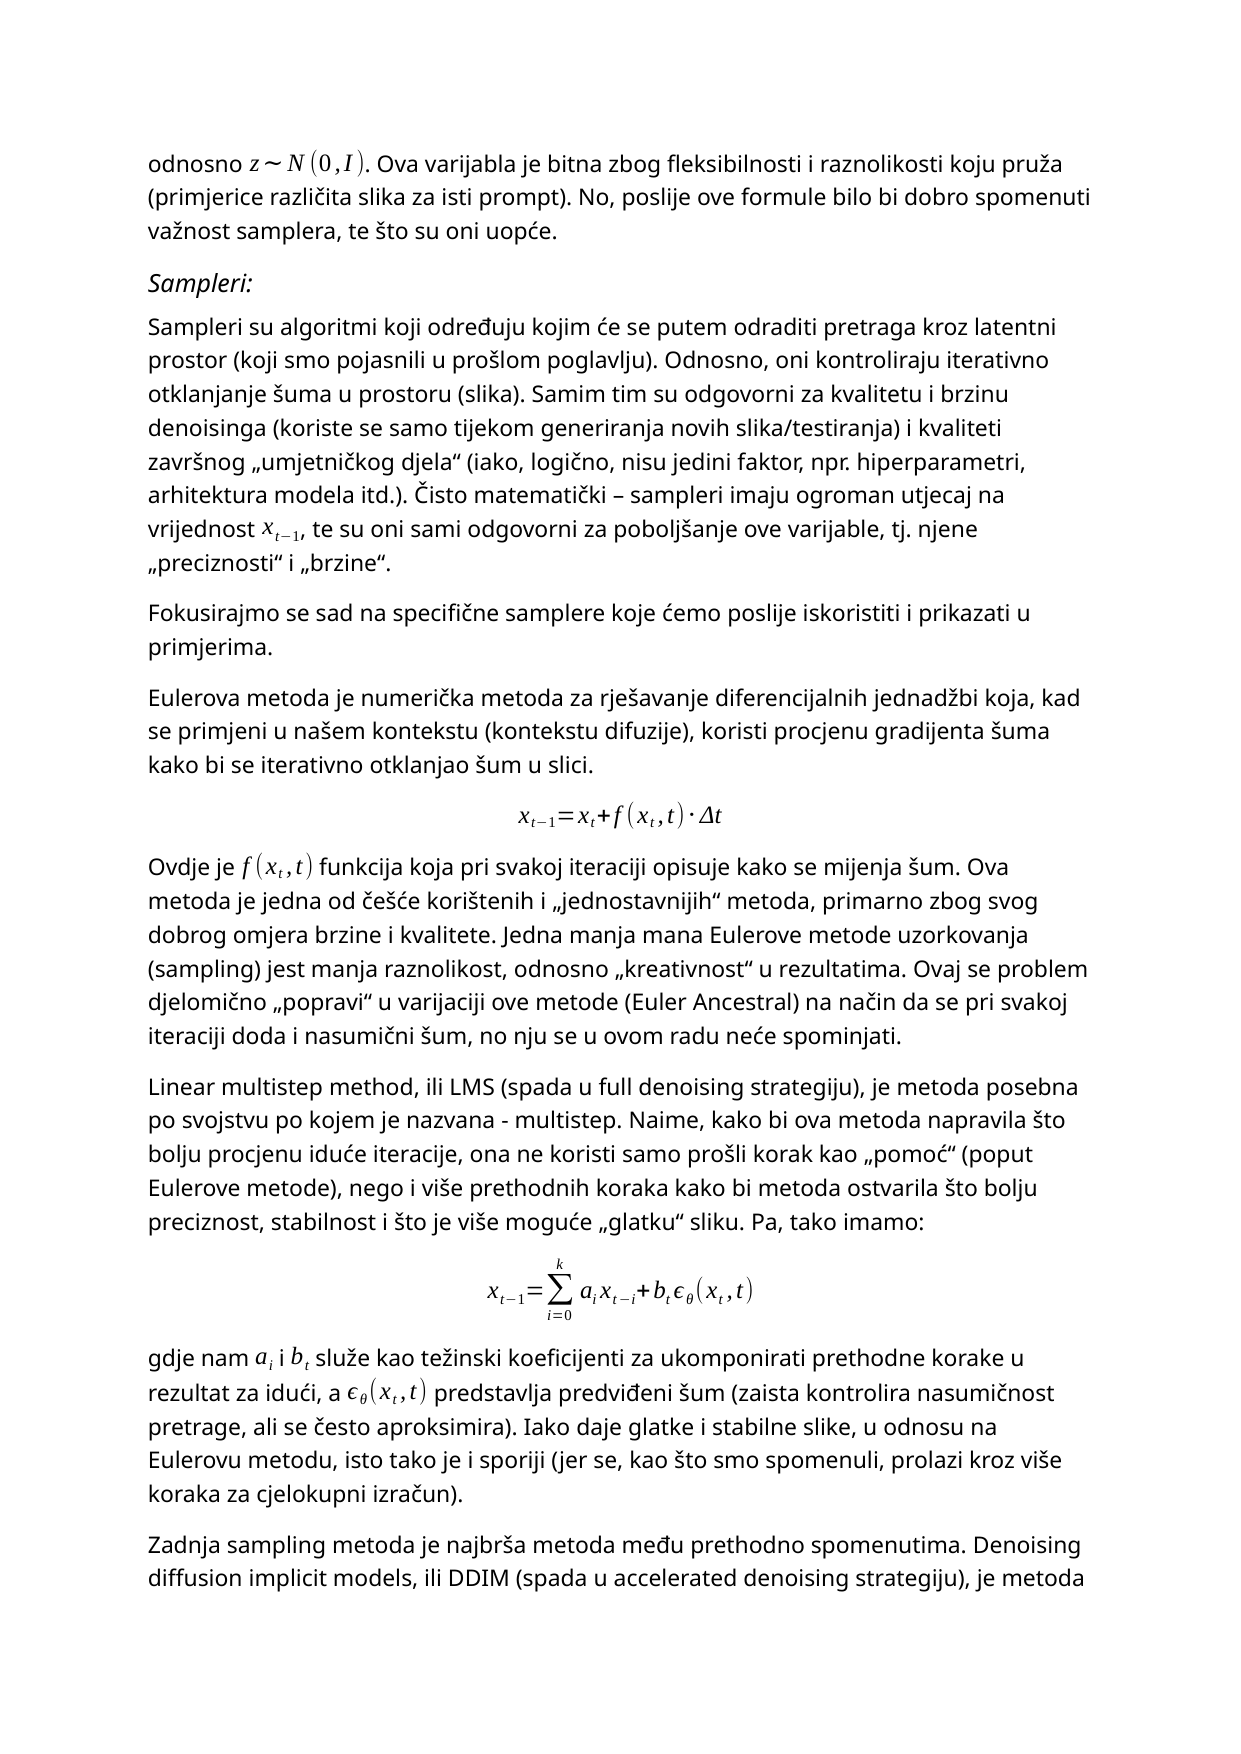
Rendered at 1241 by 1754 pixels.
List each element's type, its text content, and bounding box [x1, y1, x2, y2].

text Eulerova metoda je numerička metoda za rješavanje diferencijalnih jednadžbi koja, kad se primjeni u našem kontekstu (kontekstu difuzije), koristi procjenu gradijenta šuma kako bi se iterativno otklanjao šum u slici. [148, 682, 1093, 780]
text Sampleri su algoritmi koji određuju kojim će se putem odraditi pretraga kroz latentni prostor (koji smo pojasnili u prošlom poglavlju). Odnosno, oni kontroliraju iterativno otklanjanje šuma u prostoru (slika). Samim tim su odgovorni za kvalitetu i brzinu denoisinga (koriste se samo tijekom generiranja novih slika/testiranja) i kvaliteti završnog „umjetničkog djela“ (iako, logično, nisu jedini faktor, npr. hiperparametri, arhitektura modela itd.). Čisto matematički – sampleri imaju ogroman utjecaj na vrijednost , te su oni sami odgovorni za poboljšanje ove varijable, tj. njene „preciznosti“ i „brzine“. [148, 311, 1093, 578]
text Ovdje je funkcija koja pri svakoj iteraciji opisuje kako se mijenja šum. Ova metoda je jedna od češće korištenih i „jednostavnijih“ metoda, primarno zbog svog dobrog omjera brzine i kvalitete. Jedna manja mana Eulerove metode uzorkovanja (sampling) jest manja raznolikost, odnosno „kreativnost“ u rezultatima. Ovaj se problem djelomično „popravi“ u varijaciji ove metode (Euler Ancestral) na način da se pri svakoj iteraciji doda i nasumični šum, no nju se u ovom radu neće spominjati. [148, 851, 1093, 1051]
text Linear multistep method, ili LMS (spada u full denoising strategiju), je metoda posebna po svojstvu po kojem je nazvana - multistep. Naime, kako bi ova metoda napravila što bolju procjenu iduće iteracije, ona ne koristi samo prošli korak kao „pomoć“ (poput Eulerove metode), nego i više prethodnih koraka kako bi metoda ostvarila što bolju preciznost, stabilnost i što je više moguće „glatku“ sliku. Pa, tako imamo: [148, 1071, 1093, 1237]
text gdje nam i služe kao težinski koeficijenti za ukomponirati prethodne korake u rezultat za idući, a predstavlja predviđeni šum (zaista kontrolira nasumičnost pretrage, ali se često aproksimira). Iako daje glatke i stabilne slike, u odnosu na Eulerovu metodu, isto tako je i sporiji (jer se, kao što smo spomenuli, prolazi kroz više koraka za cjelokupni izračun). [148, 1342, 1093, 1509]
subtitle Sampleri: [148, 266, 1093, 299]
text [148, 148, 1093, 246]
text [148, 1529, 1093, 1594]
text Fokusirajmo se sad na specifične samplere koje ćemo poslije iskoristiti i prikazati u primjerima. [148, 597, 1093, 662]
